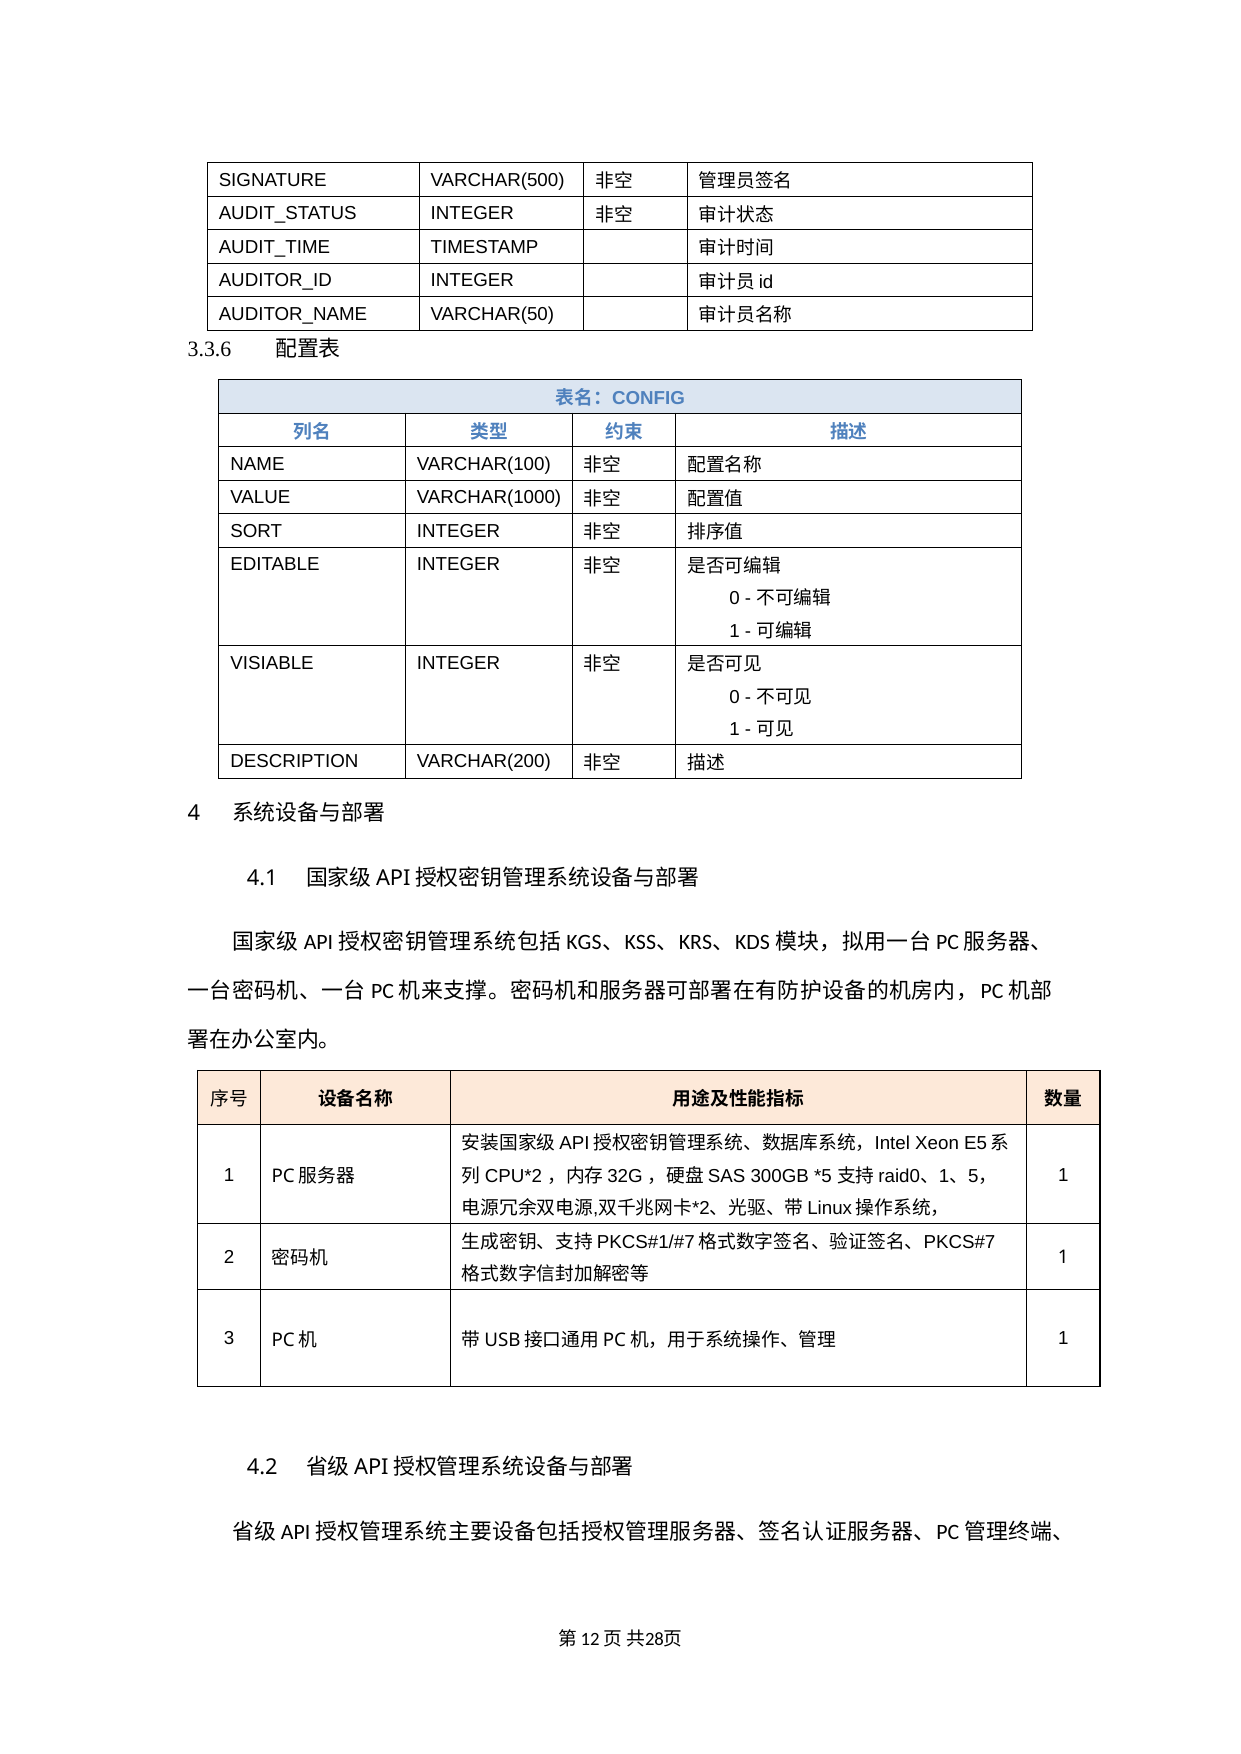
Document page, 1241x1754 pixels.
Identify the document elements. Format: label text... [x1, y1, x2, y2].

table_cell 审计员名称 [688, 297, 1032, 330]
table_cell 密码机 [261, 1224, 450, 1289]
table_cell [584, 297, 687, 330]
table_cell 是否可见 0 - 不可见 1 - 可见 [676, 646, 1021, 744]
table_cell NAME [219, 447, 405, 480]
table_cell 非空 [573, 646, 675, 744]
table_cell 2 [198, 1224, 260, 1289]
table_cell 非空 [584, 163, 687, 196]
subtitle 国家级API授权密钥管理系统设备与部署 [247, 859, 1053, 892]
table_cell AUDIT_STATUS [208, 197, 419, 229]
table_header 用途及性能指标 [451, 1071, 1026, 1124]
table_cell 1 [1027, 1125, 1099, 1223]
table_cell AUDITOR_ID [208, 264, 419, 296]
table_cell 非空 [573, 481, 675, 513]
table_header 数量 [1027, 1071, 1099, 1124]
table_cell AUDIT_TIME [208, 230, 419, 263]
table_header 设备名称 [261, 1071, 450, 1124]
table_cell 审计状态 [688, 197, 1032, 229]
table_cell 配置名称 [676, 447, 1021, 480]
table_cell 生成密钥、支持PKCS#1/#7格式数字签名、验证签名、PKCS#7格式数字信封加解密等 [451, 1224, 1026, 1289]
table_cell 约束 [573, 414, 675, 446]
table_cell INTEGER [406, 548, 572, 645]
table_cell PC服务器 [261, 1125, 450, 1223]
table_cell TIMESTAMP [420, 230, 583, 263]
table_header 表名：CONFIG [219, 380, 1021, 413]
table_cell 是否可编辑 0 - 不可编辑 1 - 可编辑 [676, 548, 1021, 645]
table_cell SORT [219, 514, 405, 547]
subtitle 系统设备与部署 [187, 795, 1053, 827]
table_cell DESCRIPTION [219, 745, 405, 777]
table_cell 非空 [584, 197, 687, 229]
table_cell 非空 [573, 745, 675, 777]
table_cell VARCHAR(200) [406, 745, 572, 777]
table_cell 描述 [676, 414, 1021, 446]
table_cell [584, 230, 687, 263]
table_cell 1 [1027, 1224, 1099, 1289]
subtitle 省级API授权管理系统设备与部署 [247, 1449, 1053, 1481]
table_cell 审计时间 [688, 230, 1032, 263]
table_cell 管理员签名 [688, 163, 1032, 196]
table_cell EDITABLE [219, 548, 405, 645]
table_cell VARCHAR(100) [406, 447, 572, 480]
table_cell 排序值 [676, 514, 1021, 547]
table_cell 带USB接口通用PC机，用于系统操作、管理 [451, 1290, 1026, 1386]
table_cell VARCHAR(1000) [406, 481, 572, 513]
table_cell PC机 [261, 1290, 450, 1386]
table_cell SIGNATURE [208, 163, 419, 196]
table_cell 配置值 [676, 481, 1021, 513]
table_cell VISIABLE [219, 646, 405, 744]
text 国家级API授权密钥管理系统包括KGS、KSS、KRS、KDS模块，拟用一台PC服务器、一台密码机、一台PC机来支撑。密码机和服务器可部署在有防护设备的机房内，PC机部署在办公室内。 [187, 924, 1053, 1054]
table_cell 3 [198, 1290, 260, 1386]
table_cell VALUE [219, 481, 405, 513]
table_header 序号 [198, 1071, 260, 1124]
table_cell 审计员id [688, 264, 1032, 296]
table_cell INTEGER [420, 197, 583, 229]
table_cell 描述 [676, 745, 1021, 777]
table_cell 非空 [573, 447, 675, 480]
table_cell [584, 264, 687, 296]
table_cell AUDITOR_NAME [208, 297, 419, 330]
table_cell 非空 [573, 514, 675, 547]
table_cell 安装国家级API授权密钥管理系统、数据库系统，Intel Xeon E5系列 CPU*2 ，内存32G ，硬盘SAS 300GB *5 支持raid0、1、5，电源冗余双电源,双千兆网卡*2、光驱、带Linux操作系统， [451, 1125, 1026, 1223]
table_cell 非空 [573, 548, 675, 645]
table_cell 1 [1027, 1290, 1099, 1386]
table_cell 类型 [406, 414, 572, 446]
subtitle 配置表 [187, 331, 1053, 363]
table_cell INTEGER [406, 646, 572, 744]
table_cell INTEGER [406, 514, 572, 547]
table_cell INTEGER [420, 264, 583, 296]
table_cell 列名 [219, 414, 405, 446]
table_cell VARCHAR(50) [420, 297, 583, 330]
table_cell VARCHAR(500) [420, 163, 583, 196]
table_cell 1 [198, 1125, 260, 1223]
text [187, 1513, 1053, 1546]
